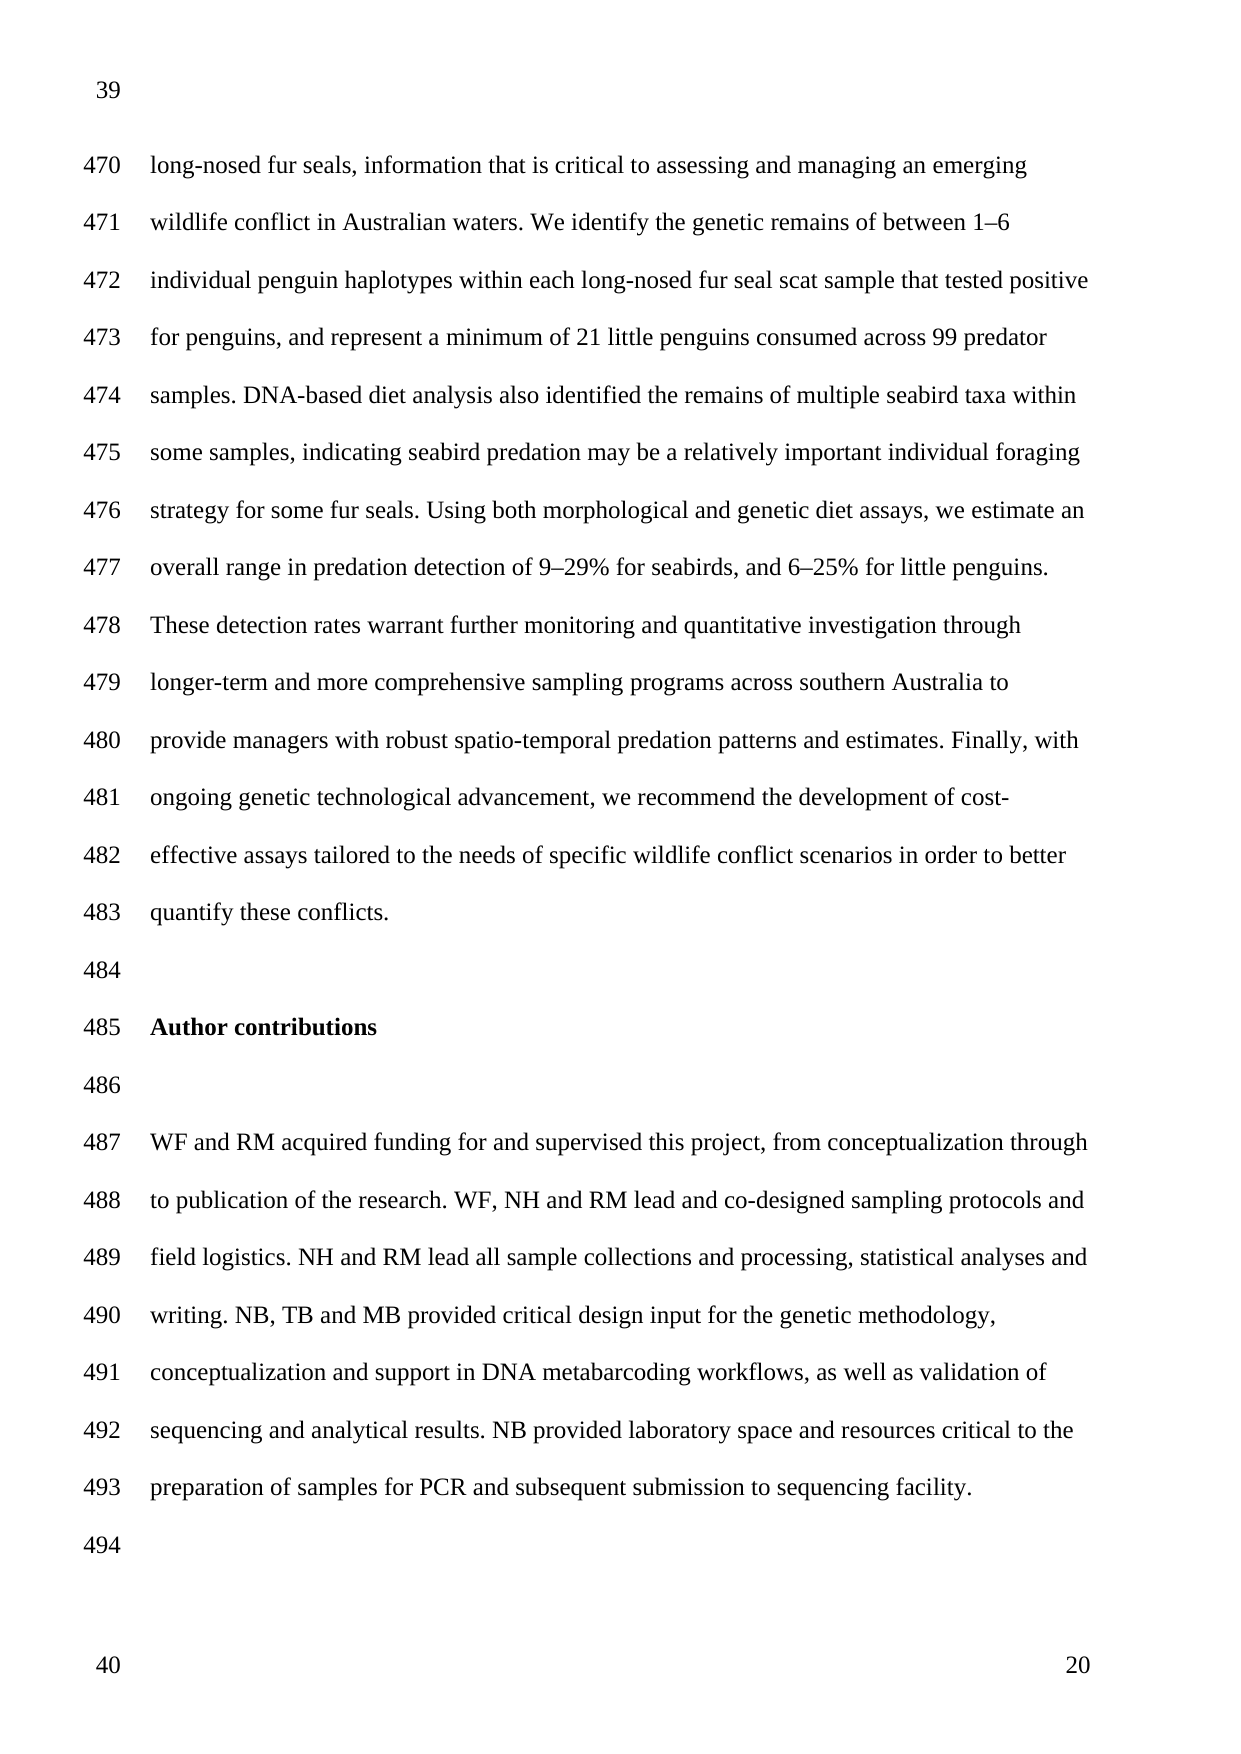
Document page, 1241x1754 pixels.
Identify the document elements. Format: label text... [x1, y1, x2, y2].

text WF and RM acquired funding for and supervised this project, from conceptualization through to publication of the research. WF, NH and RM lead and co-designed sampling protocols and field logistics. NH and RM lead all sample collections and processing, statistical analyses and writing. NB, TB and MB provided critical design input for the genetic methodology, conceptualization and support in DNA metabarcoding workflows, as well as validation of sequencing and analytical results. NB provided laboratory space and resources critical to the preparation of samples for PCR and subsequent submission to sequencing facility. [150, 1127, 1090, 1501]
subtitle Author contributions [150, 1012, 1090, 1041]
